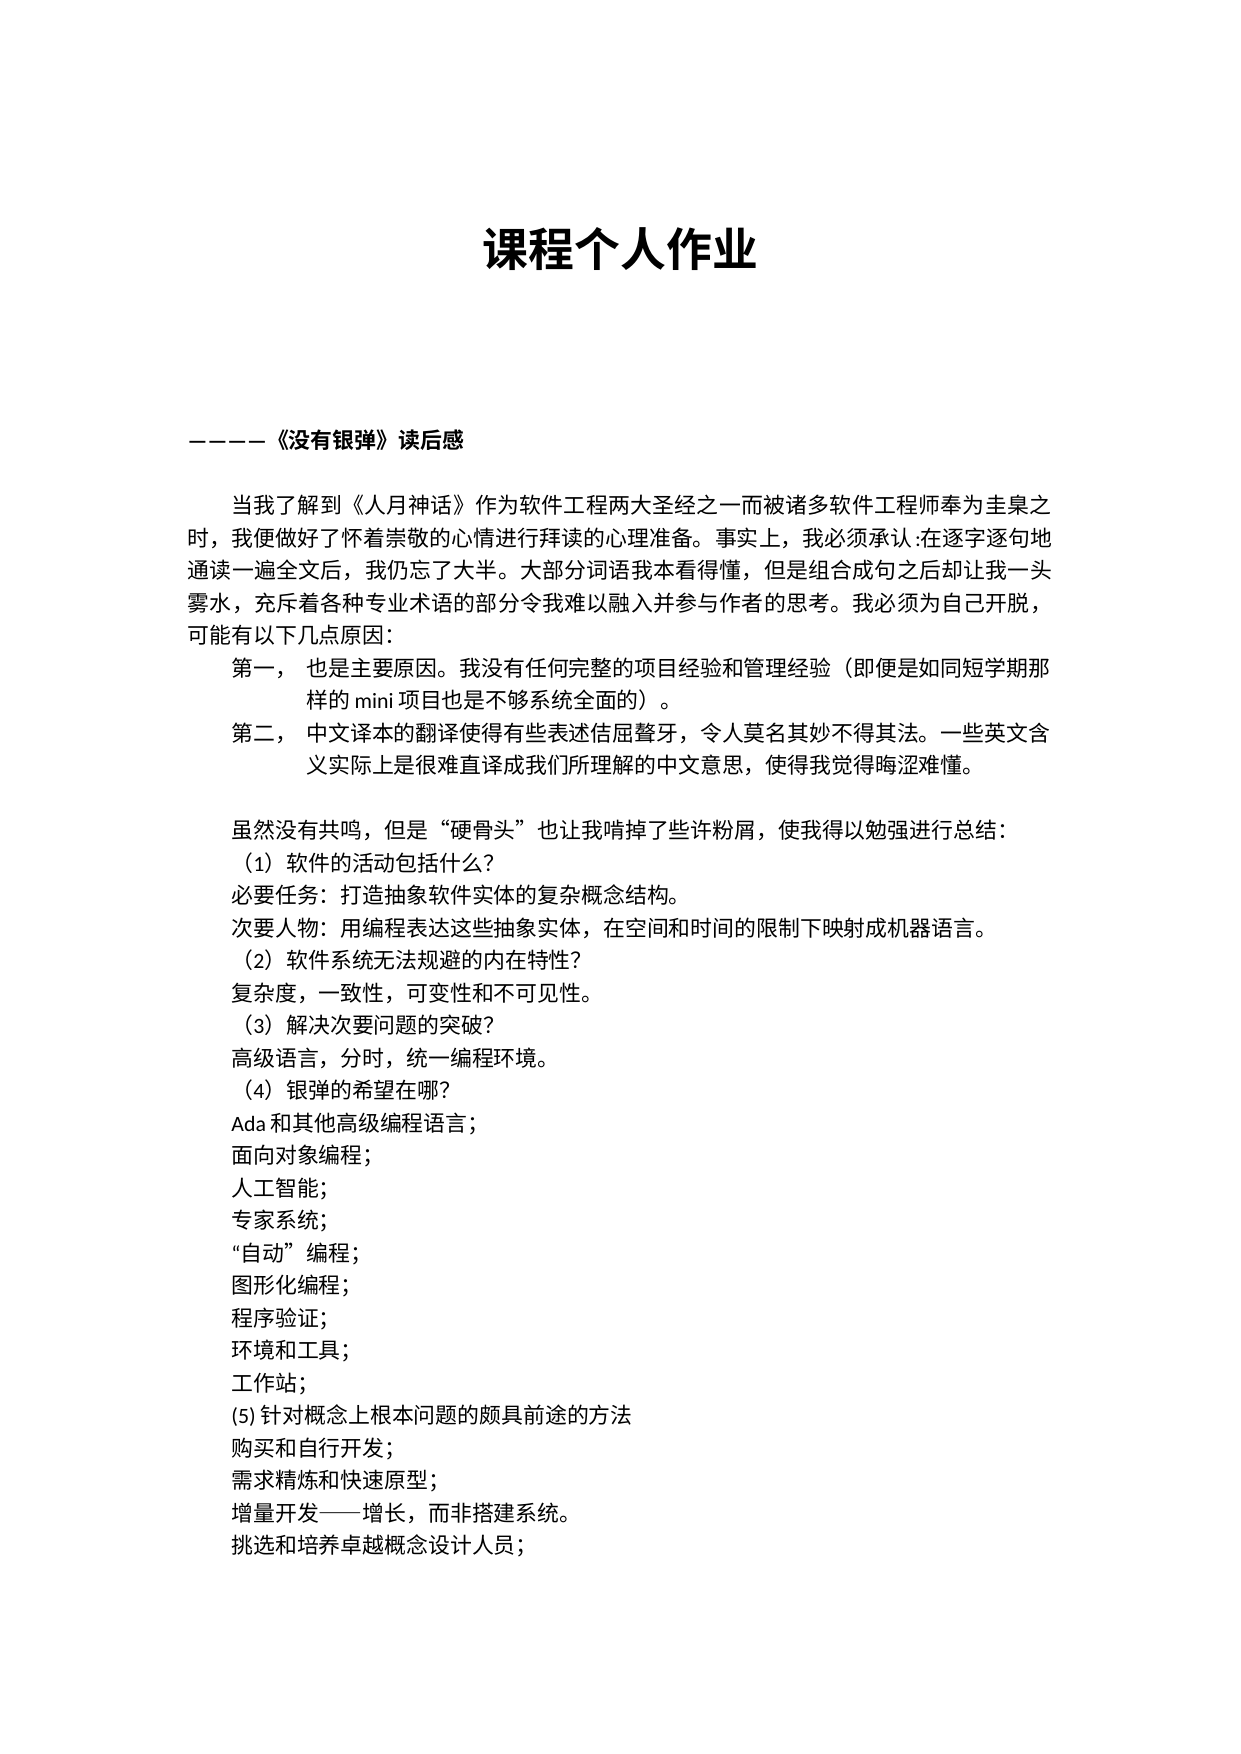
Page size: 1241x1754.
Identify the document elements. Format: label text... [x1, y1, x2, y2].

text 图形化编程； [187, 1268, 1053, 1300]
text （4）银弹的希望在哪？ [231, 1073, 1053, 1105]
text 高级语言，分时，统一编程环境。 [231, 1040, 1053, 1073]
text 复杂度，一致性，可变性和不可见性。 [231, 975, 1053, 1008]
text 程序验证； [187, 1300, 1053, 1333]
text 人工智能； [231, 1170, 1053, 1203]
text （3）解决次要问题的突破？ [231, 1008, 1053, 1040]
subtitle 课程个人作业 [187, 197, 1053, 295]
text 挑选和培养卓越概念设计人员； [187, 1528, 1053, 1560]
list 中文译本的翻译使得有些表述佶屈聱牙，令人莫名其妙不得其法。一些英文含义实际上是很难直译成我们所理解的中文意思，使得我觉得晦涩难懂。 [231, 715, 1053, 780]
list 也是主要原因。我没有任何完整的项目经验和管理经验（即便是如同短学期那样的mini项目也是不够系统全面的）。 [231, 650, 1053, 715]
text 必要任务：打造抽象软件实体的复杂概念结构。 [231, 878, 1053, 910]
text 专家系统； [231, 1203, 1053, 1235]
text ————《没有银弹》读后感 [187, 423, 1053, 455]
text 次要人物：用编程表达这些抽象实体，在空间和时间的限制下映射成机器语言。 [231, 910, 1053, 943]
text 需求精炼和快速原型； [187, 1463, 1053, 1495]
text 虽然没有共鸣，但是“硬骨头”也让我啃掉了些许粉屑，使我得以勉强进行总结： [231, 813, 1053, 845]
text （2）软件系统无法规避的内在特性？ [231, 943, 1053, 975]
text 工作站； [187, 1365, 1053, 1398]
text 增量开发——增长，而非搭建系统。 [187, 1495, 1053, 1528]
text “自动”编程； [187, 1235, 1053, 1268]
text （1）软件的活动包括什么？ [231, 845, 1053, 878]
text (5) 针对概念上根本问题的颇具前途的方法 [187, 1398, 1053, 1430]
text Ada和其他高级编程语言； [231, 1105, 1053, 1138]
text 当我了解到《人月神话》作为软件工程两大圣经之一而被诸多软件工程师奉为圭臬之时，我便做好了怀着崇敬的心情进行拜读的心理准备。事实上，我必须承认:在逐字逐句地通读一遍全文后，我仍忘了大半。大部分词语我本看得懂，但是组合成句之后却让我一头雾水，充斥着各种专业术语的部分令我难以融入并参与作者的思考。我必须为自己开脱，可能有以下几点原因： [187, 488, 1053, 650]
text 环境和工具； [187, 1333, 1053, 1365]
text 面向对象编程； [231, 1138, 1053, 1170]
text 购买和自行开发； [187, 1430, 1053, 1463]
